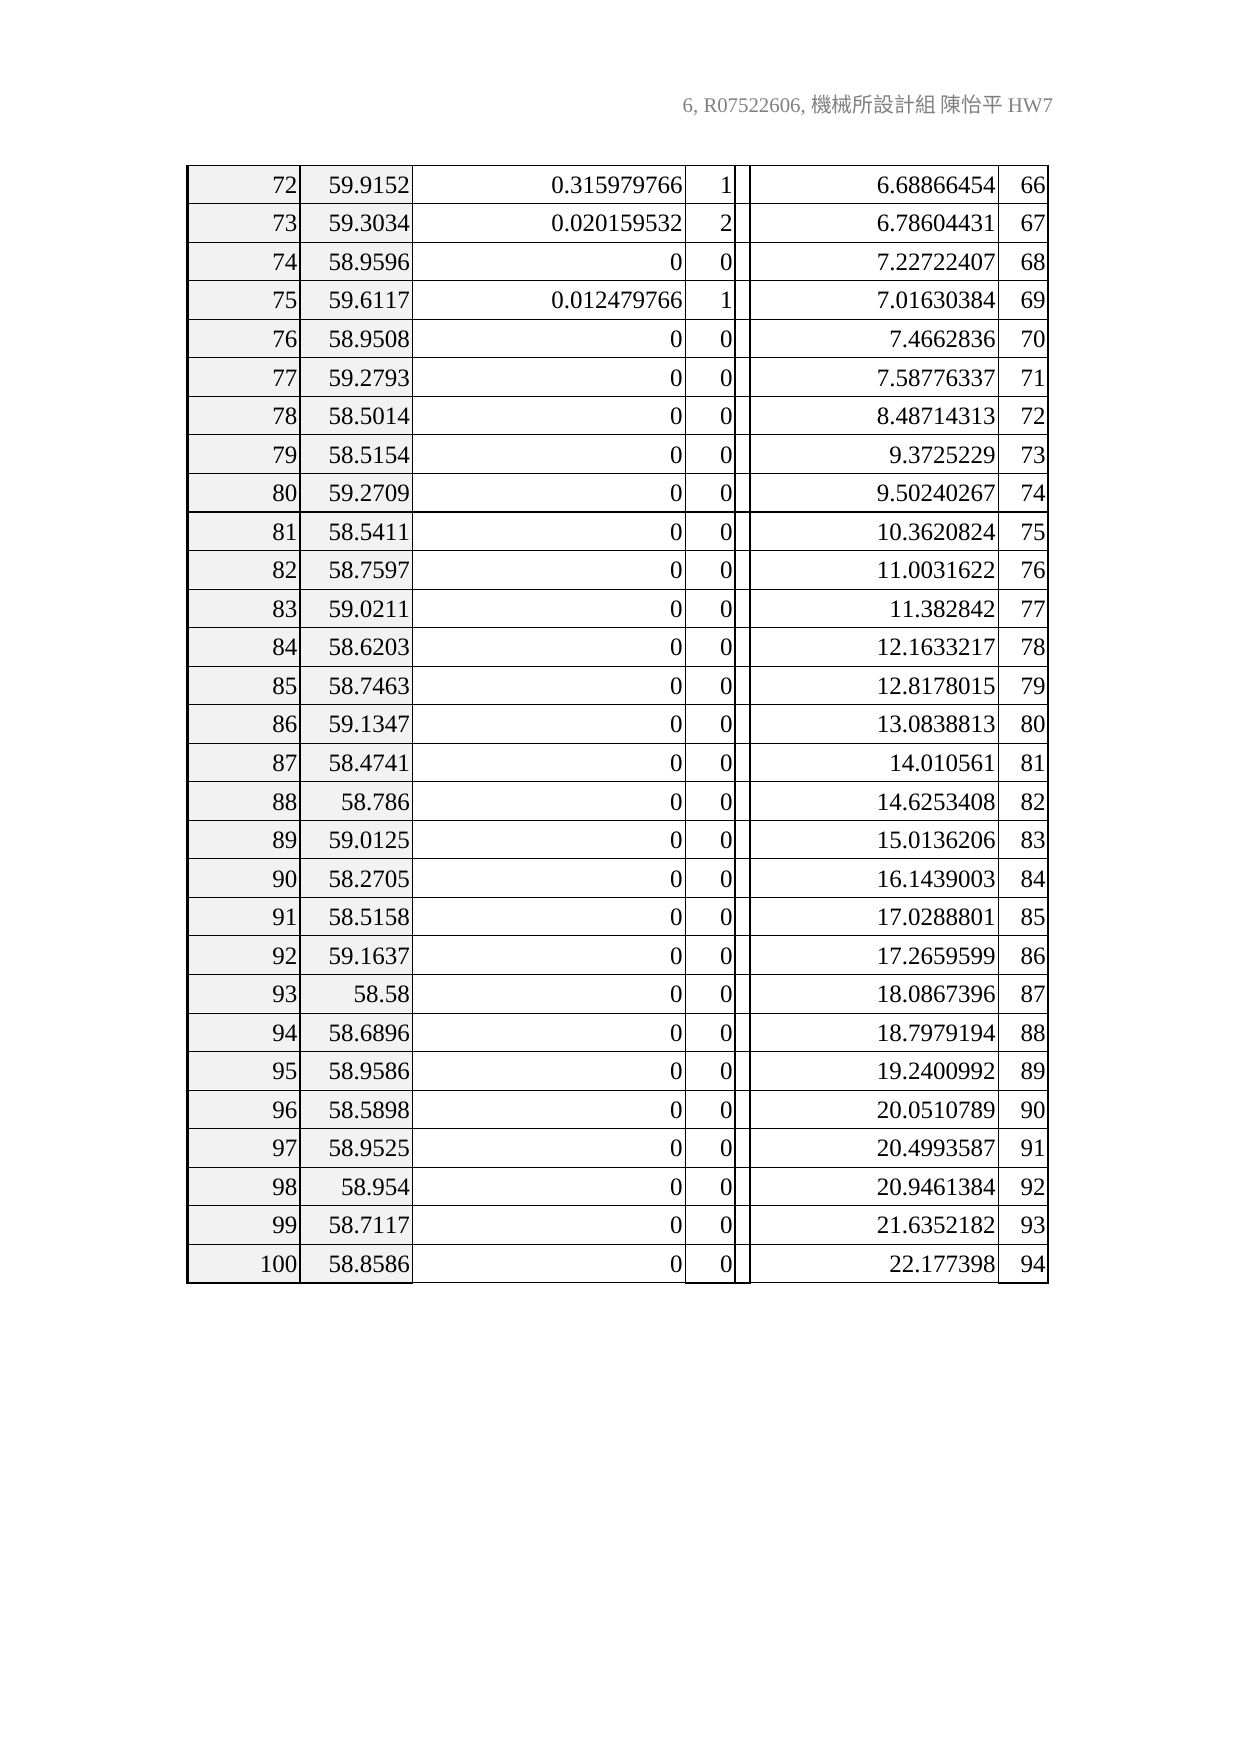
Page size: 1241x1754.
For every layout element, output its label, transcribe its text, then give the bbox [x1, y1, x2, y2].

table_cell 59.0211 [301, 590, 412, 627]
table_cell 70 [999, 320, 1047, 357]
table_cell 16.1439003 [751, 859, 998, 897]
table_cell 58.6896 [301, 1014, 412, 1051]
table_cell 75 [189, 281, 299, 319]
table_cell 21.6352182 [751, 1206, 998, 1244]
table_cell 58.5158 [301, 898, 412, 935]
table_cell [736, 1129, 749, 1167]
table_cell 0 [413, 705, 685, 743]
table_cell 69 [999, 281, 1047, 319]
table_cell 58.5014 [301, 397, 412, 434]
table_cell 9.3725229 [751, 435, 998, 473]
table_cell 58.5154 [301, 435, 412, 473]
table_cell 7.01630384 [751, 281, 998, 319]
table_cell 0 [413, 975, 685, 1012]
table_cell 77 [999, 590, 1047, 627]
table_cell 75 [999, 513, 1047, 550]
table_cell 7.4662836 [751, 320, 998, 357]
table_cell 14.010561 [751, 744, 998, 781]
table_cell 71 [999, 358, 1047, 396]
table_cell 77 [189, 358, 299, 396]
table_cell 76 [189, 320, 299, 357]
table_cell 74 [999, 474, 1047, 511]
table_cell [736, 975, 749, 1012]
table_cell 0 [686, 435, 734, 473]
table_cell 17.0288801 [751, 898, 998, 935]
table_cell 0 [686, 243, 734, 280]
table_cell 0 [413, 628, 685, 666]
table_cell 94 [189, 1014, 299, 1051]
table_cell 6.78604431 [751, 204, 998, 242]
table_cell 85 [189, 667, 299, 704]
table_cell 91 [189, 898, 299, 935]
table_cell 91 [999, 1129, 1047, 1167]
table_cell 58.4741 [301, 744, 412, 781]
table_cell 58.2705 [301, 859, 412, 897]
table_cell 58.9596 [301, 243, 412, 280]
table_cell [736, 166, 749, 203]
table_cell 0 [413, 243, 685, 280]
table_cell 0 [686, 1206, 734, 1244]
table_cell 58.9525 [301, 1129, 412, 1167]
table_cell [736, 1014, 749, 1051]
table_cell 0 [686, 1052, 734, 1089]
table_cell 0 [413, 1245, 685, 1282]
table_cell 0 [413, 435, 685, 473]
table_cell [736, 898, 749, 935]
table_cell 86 [999, 936, 1047, 974]
table_cell 0 [686, 898, 734, 935]
table_cell 18.7979194 [751, 1014, 998, 1051]
table_cell 78 [189, 397, 299, 434]
table_cell 95 [189, 1052, 299, 1089]
table_cell 7.22722407 [751, 243, 998, 280]
table_cell 19.2400992 [751, 1052, 998, 1089]
table_cell 7.58776337 [751, 358, 998, 396]
table_cell 0 [686, 975, 734, 1012]
table_cell 0 [413, 513, 685, 550]
table_cell 0 [413, 1091, 685, 1128]
table_cell 0 [413, 358, 685, 396]
table_cell [736, 397, 749, 434]
table_cell 11.382842 [751, 590, 998, 627]
table_cell 0 [686, 782, 734, 820]
table_cell 59.1637 [301, 936, 412, 974]
table_cell 15.0136206 [751, 821, 998, 858]
table_cell 58.7463 [301, 667, 412, 704]
table_cell 58.7117 [301, 1206, 412, 1244]
table_cell 84 [999, 859, 1047, 897]
table_cell 86 [189, 705, 299, 743]
table_cell [736, 1206, 749, 1244]
table_cell 0 [686, 590, 734, 627]
table_cell [736, 744, 749, 781]
table_cell 81 [999, 744, 1047, 781]
table_cell 0 [686, 1014, 734, 1051]
table_cell 83 [999, 821, 1047, 858]
table_cell [736, 667, 749, 704]
table_cell 79 [189, 435, 299, 473]
table_cell 58.7597 [301, 551, 412, 588]
table_cell 0 [686, 744, 734, 781]
table_cell 20.0510789 [751, 1091, 998, 1128]
table_cell 2 [686, 204, 734, 242]
table_cell 72 [999, 397, 1047, 434]
table_cell 0.020159532 [413, 204, 685, 242]
table_cell 94 [999, 1245, 1047, 1282]
table_cell 82 [189, 551, 299, 588]
table_cell [736, 705, 749, 743]
table_cell 0 [413, 1206, 685, 1244]
table_cell 0 [413, 936, 685, 974]
table_cell 84 [189, 628, 299, 666]
table_cell 11.0031622 [751, 551, 998, 588]
table_cell 12.1633217 [751, 628, 998, 666]
table_cell 6.68866454 [751, 166, 998, 203]
table_cell 68 [999, 243, 1047, 280]
table_cell 80 [189, 474, 299, 511]
table_cell [736, 821, 749, 858]
table_cell 0 [686, 705, 734, 743]
table_cell [736, 551, 749, 588]
table_cell 1 [686, 281, 734, 319]
table_cell 92 [999, 1168, 1047, 1205]
table_cell 0 [413, 744, 685, 781]
table_cell 0 [413, 898, 685, 935]
table_cell 99 [189, 1206, 299, 1244]
table_cell [736, 474, 749, 511]
table_cell 81 [189, 513, 299, 550]
table_cell 17.2659599 [751, 936, 998, 974]
table_cell 74 [189, 243, 299, 280]
table_cell 8.48714313 [751, 397, 998, 434]
table_cell 88 [999, 1014, 1047, 1051]
table_cell 58.6203 [301, 628, 412, 666]
table_cell [736, 358, 749, 396]
table_cell 0 [413, 1052, 685, 1089]
table_cell 66 [999, 166, 1047, 203]
table_cell 10.3620824 [751, 513, 998, 550]
table_cell 0 [413, 1129, 685, 1167]
table_cell 0 [686, 397, 734, 434]
table_cell 59.1347 [301, 705, 412, 743]
table_cell 59.0125 [301, 821, 412, 858]
table_cell 78 [999, 628, 1047, 666]
table_cell [736, 513, 749, 550]
table_cell 58.954 [301, 1168, 412, 1205]
table_cell 92 [189, 936, 299, 974]
table_cell 87 [999, 975, 1047, 1012]
table_cell 0 [686, 936, 734, 974]
table_cell 100 [189, 1245, 299, 1282]
table_cell 0 [413, 320, 685, 357]
table_cell 98 [189, 1168, 299, 1205]
table_cell 0 [686, 628, 734, 666]
table_cell 0 [686, 859, 734, 897]
table_cell 88 [189, 782, 299, 820]
table_cell 0 [686, 1168, 734, 1205]
table_cell 85 [999, 898, 1047, 935]
table_cell 93 [189, 975, 299, 1012]
table_cell [736, 1091, 749, 1128]
table_cell 0 [413, 667, 685, 704]
table_cell 0 [413, 782, 685, 820]
table_cell 0 [686, 1245, 734, 1282]
table_cell 18.0867396 [751, 975, 998, 1012]
table_cell 20.4993587 [751, 1129, 998, 1167]
table_cell 90 [189, 859, 299, 897]
table_cell 0 [413, 551, 685, 588]
table_cell 13.0838813 [751, 705, 998, 743]
table_cell 80 [999, 705, 1047, 743]
table_cell 0 [686, 513, 734, 550]
table_cell 59.2793 [301, 358, 412, 396]
table_cell 79 [999, 667, 1047, 704]
table_cell 87 [189, 744, 299, 781]
table_cell [736, 628, 749, 666]
table_cell 1 [686, 166, 734, 203]
table_cell 0 [413, 859, 685, 897]
table_cell 97 [189, 1129, 299, 1167]
table_cell 0.315979766 [413, 166, 685, 203]
table_cell 58.5898 [301, 1091, 412, 1128]
table_cell 0 [686, 358, 734, 396]
table_cell [736, 782, 749, 820]
table_cell 0.012479766 [413, 281, 685, 319]
table_cell 76 [999, 551, 1047, 588]
table_cell [736, 859, 749, 897]
table_cell 0 [686, 667, 734, 704]
table_cell 0 [686, 551, 734, 588]
table_cell 0 [686, 821, 734, 858]
table_cell 89 [999, 1052, 1047, 1089]
table_cell 22.177398 [751, 1245, 998, 1282]
table_cell [736, 243, 749, 280]
table_cell 0 [686, 474, 734, 511]
table_cell 0 [413, 1168, 685, 1205]
table_cell 72 [189, 166, 299, 203]
table_cell 67 [999, 204, 1047, 242]
table_cell 59.9152 [301, 166, 412, 203]
table_cell [736, 320, 749, 357]
table_cell 0 [686, 320, 734, 357]
table_cell 58.786 [301, 782, 412, 820]
table_cell [736, 281, 749, 319]
table_cell 0 [686, 1091, 734, 1128]
table_cell 14.6253408 [751, 782, 998, 820]
table_cell [736, 1052, 749, 1089]
table_cell 0 [413, 474, 685, 511]
table_cell 59.6117 [301, 281, 412, 319]
table_cell 58.58 [301, 975, 412, 1012]
table_cell 0 [413, 821, 685, 858]
table_cell 58.8586 [301, 1245, 412, 1282]
table_cell 89 [189, 821, 299, 858]
table_cell [736, 590, 749, 627]
table_cell 90 [999, 1091, 1047, 1128]
table_cell 58.9586 [301, 1052, 412, 1089]
table_cell 73 [189, 204, 299, 242]
table_cell 83 [189, 590, 299, 627]
table_cell [736, 1245, 749, 1282]
table_cell [736, 435, 749, 473]
table_cell 73 [999, 435, 1047, 473]
table_cell 12.8178015 [751, 667, 998, 704]
table_cell 82 [999, 782, 1047, 820]
table_cell [736, 1168, 749, 1205]
table_cell 59.2709 [301, 474, 412, 511]
table_cell 58.9508 [301, 320, 412, 357]
table_cell [736, 936, 749, 974]
table_cell 59.3034 [301, 204, 412, 242]
table_cell 0 [413, 590, 685, 627]
table_cell [736, 204, 749, 242]
table_cell 20.9461384 [751, 1168, 998, 1205]
table_cell 9.50240267 [751, 474, 998, 511]
table_cell 58.5411 [301, 513, 412, 550]
table_cell 93 [999, 1206, 1047, 1244]
table_cell 0 [413, 1014, 685, 1051]
table_cell 96 [189, 1091, 299, 1128]
table_cell 0 [686, 1129, 734, 1167]
table_cell 0 [413, 397, 685, 434]
